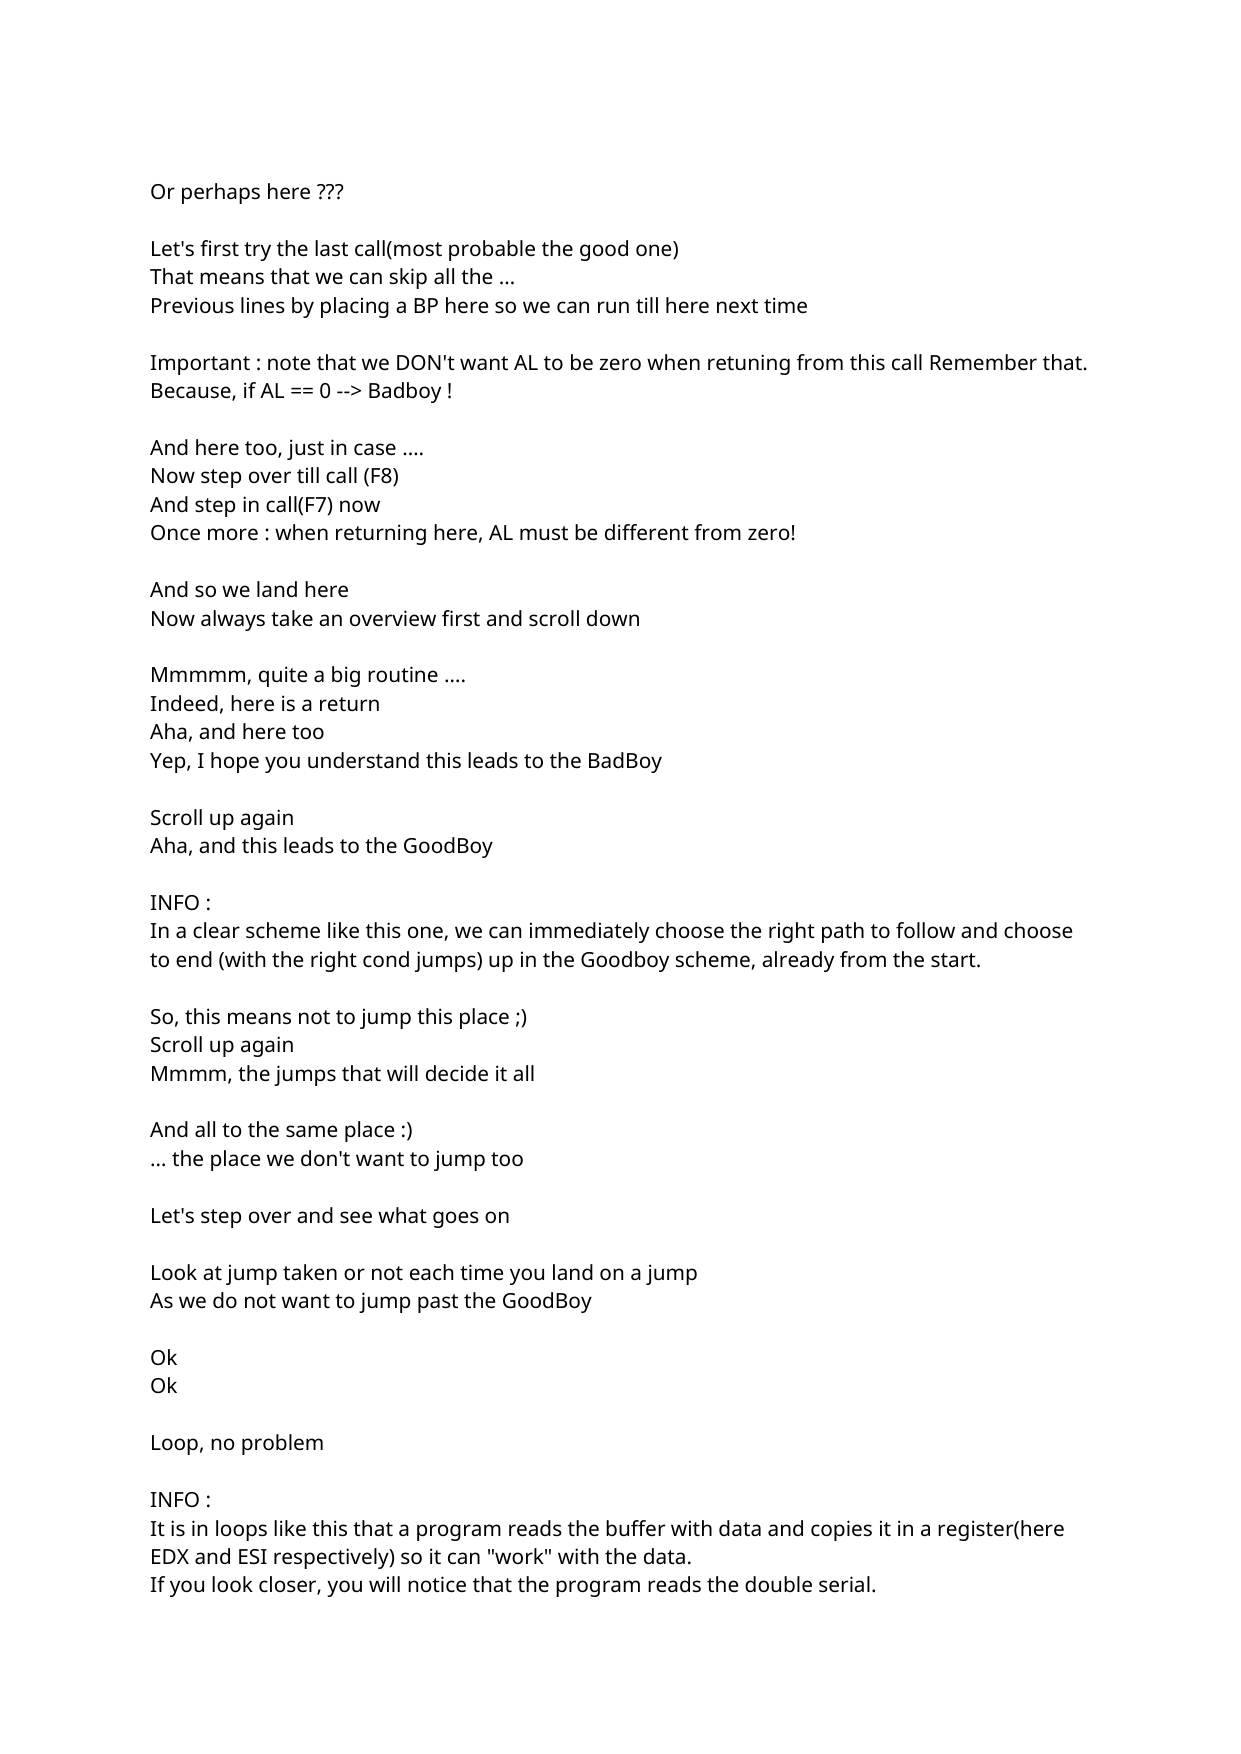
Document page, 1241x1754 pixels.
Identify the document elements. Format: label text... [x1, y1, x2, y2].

text Ok [150, 1372, 1090, 1400]
text That means that we can skip all the … [150, 262, 1090, 291]
text Let's first try the last call(most probable the good one) [150, 234, 1090, 262]
text Look at jump taken or not each time you land on a jump [150, 1258, 1090, 1286]
text Scroll up again [150, 1030, 1090, 1059]
text Loop, no problem [150, 1428, 1090, 1457]
text And here too, just in case …. [150, 433, 1090, 462]
text So, this means not to jump this place ;) [150, 1002, 1090, 1030]
text If you look closer, you will notice that the program reads the double serial. [150, 1571, 1090, 1599]
text And step in call(F7) now [150, 490, 1090, 518]
text Yep, I hope you understand this leads to the BadBoy [150, 746, 1090, 774]
text As we do not want to jump past the GoodBoy [150, 1286, 1090, 1315]
text … the place we don't want to jump too [150, 1144, 1090, 1172]
text Previous lines by placing a BP here so we can run till here next time [150, 291, 1090, 319]
text Aha, and this leads to the GoodBoy [150, 831, 1090, 860]
text It is in loops like this that a program reads the buffer with data and copies it in a register(here EDX and ESI respectively) so it can "work" with the data. [150, 1514, 1090, 1571]
text Let's step over and see what goes on [150, 1201, 1090, 1229]
text Now step over till call (F8) [150, 462, 1090, 490]
text Scroll up again [150, 803, 1090, 831]
text Mmmm, the jumps that will decide it all [150, 1059, 1090, 1087]
text Important : note that we DON't want AL to be zero when retuning from this call Remember that. [150, 348, 1090, 376]
text Once more : when returning here, AL must be different from zero! [150, 518, 1090, 547]
text In a clear scheme like this one, we can immediately choose the right path to follow and choose to end (with the right cond jumps) up in the Goodboy scheme, already from the start. [150, 917, 1090, 973]
text Or perhaps here ??? [150, 177, 1090, 206]
text INFO : [150, 888, 1090, 917]
text Mmmmm, quite a big routine …. [150, 661, 1090, 689]
text Ok [150, 1343, 1090, 1372]
text Because, if AL == 0 --> Badboy ! [150, 376, 1090, 405]
text And all to the same place :) [150, 1116, 1090, 1144]
text Aha, and here too [150, 717, 1090, 746]
text Now always take an overview first and scroll down [150, 604, 1090, 632]
text And so we land here [150, 575, 1090, 604]
text Indeed, here is a return [150, 689, 1090, 717]
text INFO : [150, 1485, 1090, 1514]
